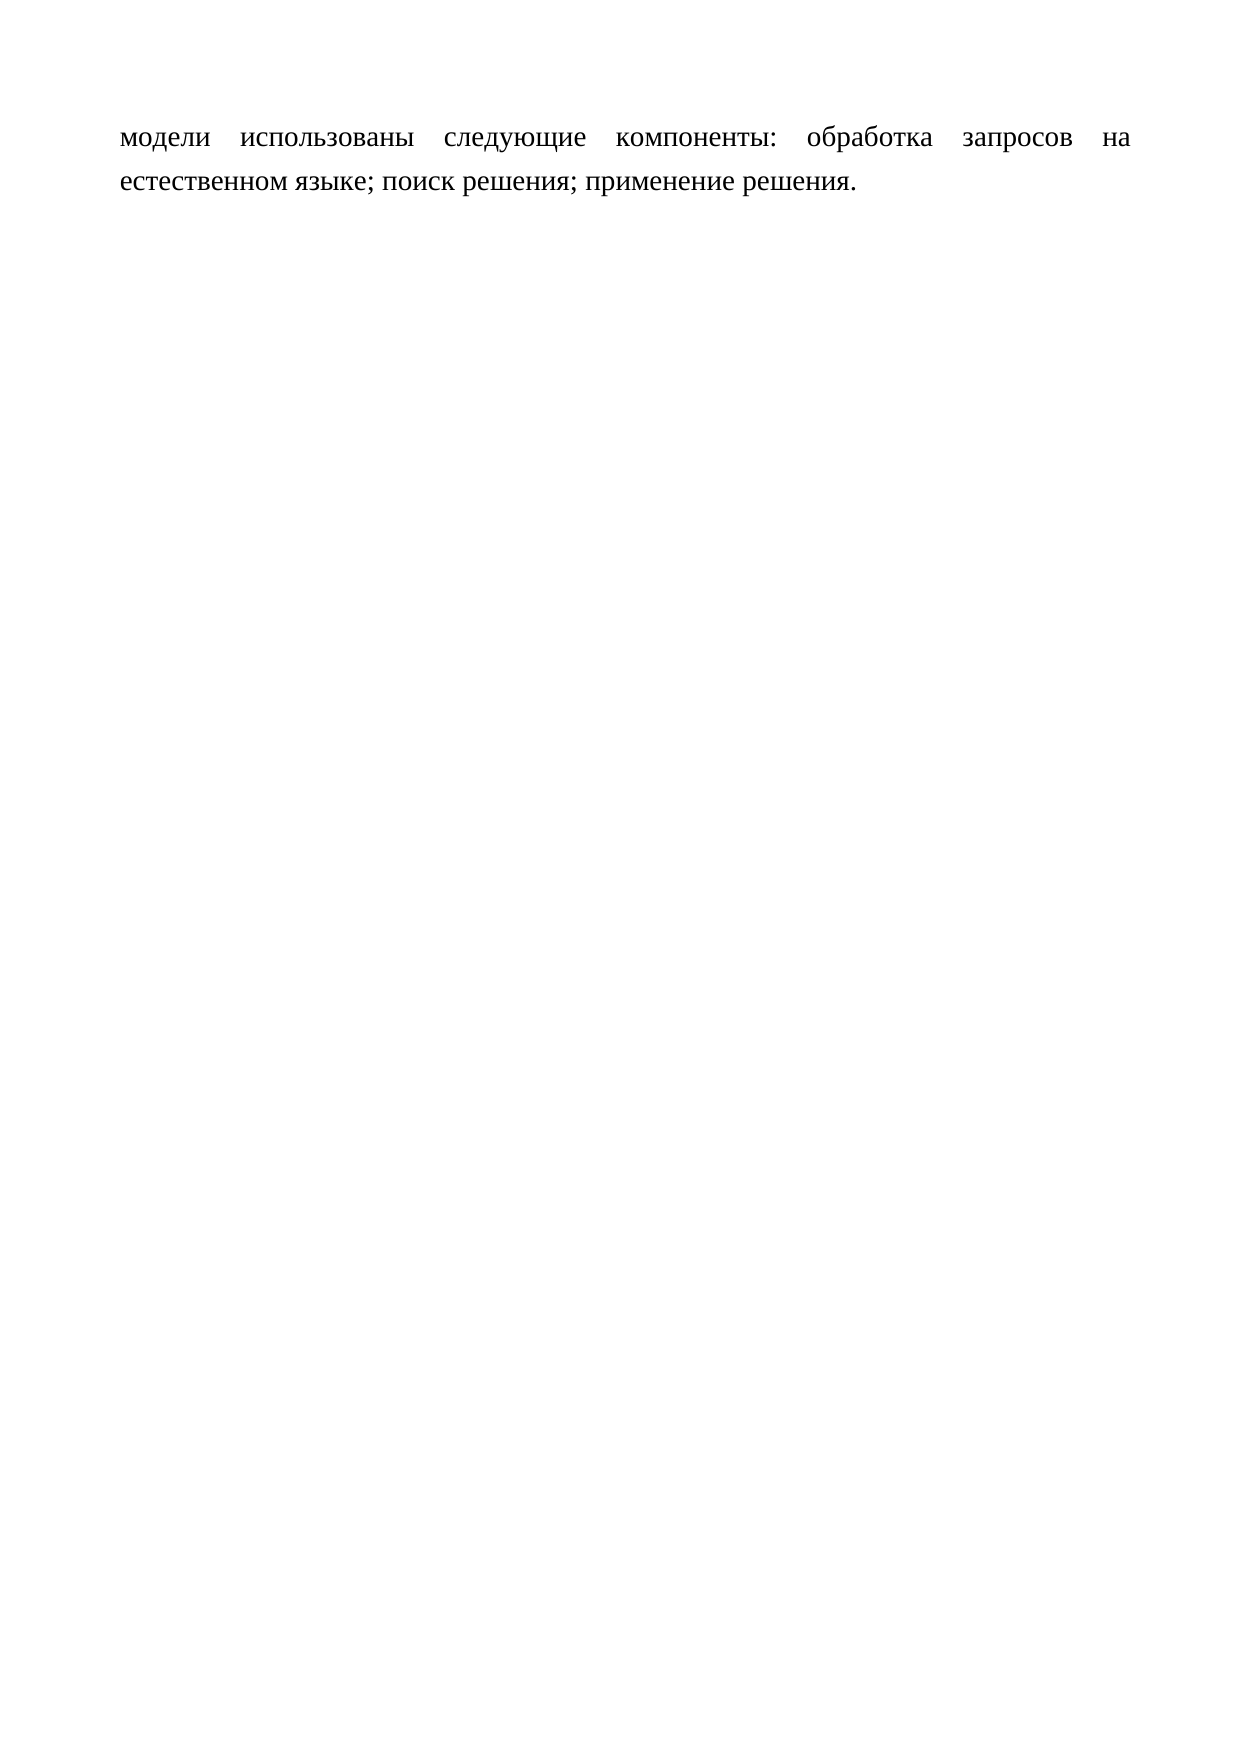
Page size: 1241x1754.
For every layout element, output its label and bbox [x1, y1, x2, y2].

text [119, 112, 1132, 200]
